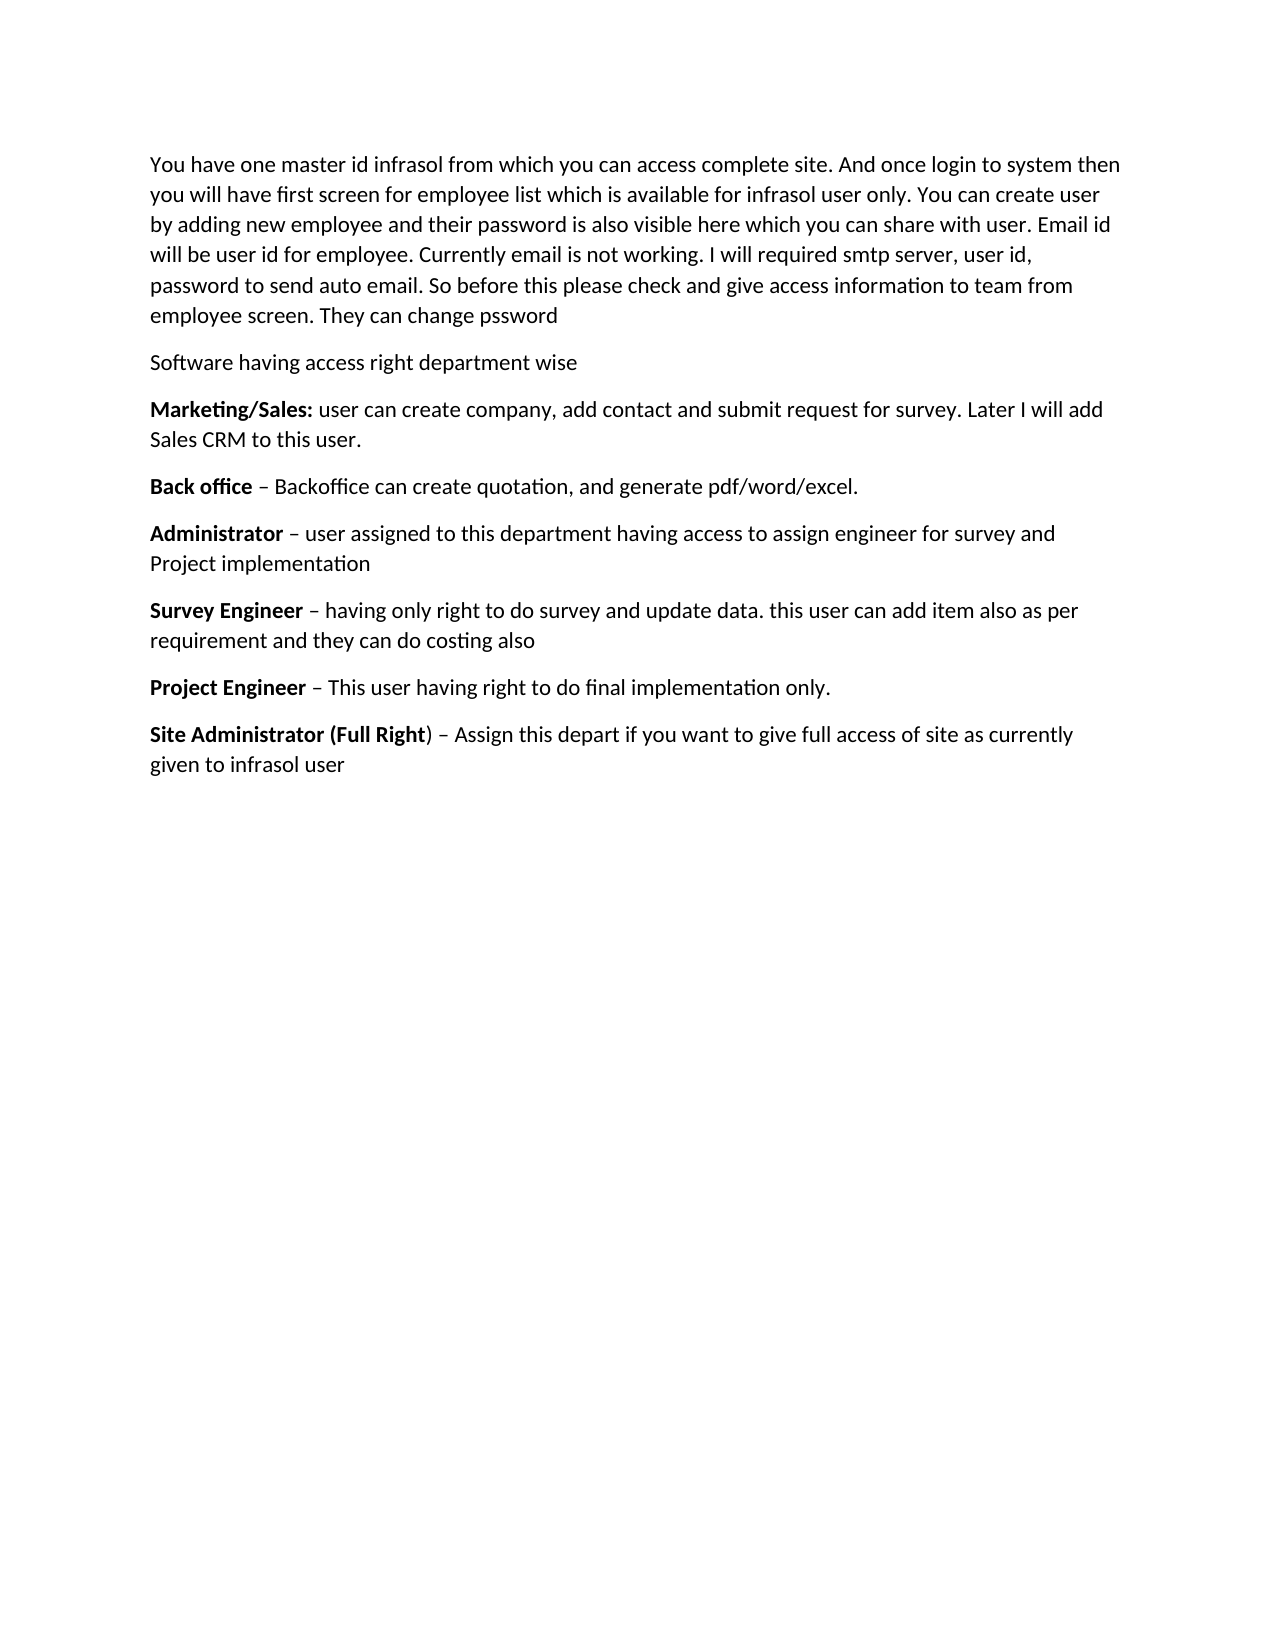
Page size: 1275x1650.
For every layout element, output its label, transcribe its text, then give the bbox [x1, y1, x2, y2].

text Project Engineer – This user having right to do final implementation only. [150, 673, 1125, 701]
text You have one master id infrasol from which you can access complete site. And once login to system then you will have first screen for employee list which is available for infrasol user only. You can create user by adding new employee and their password is also visible here which you can share with user. Email id will be user id for employee. Currently email is not working. I will required smtp server, user id, password to send auto email. So before this please check and give access information to team from employee screen. They can change pssword [150, 150, 1125, 329]
text Survey Engineer – having only right to do survey and update data. this user can add item also as per requirement and they can do costing also [150, 596, 1125, 654]
text Administrator – user assigned to this department having access to assign engineer for survey and Project implementation [150, 519, 1125, 577]
text Software having access right department wise [150, 348, 1125, 376]
text Site Administrator (Full Right) – Assign this depart if you want to give full access of site as currently given to infrasol user [150, 720, 1125, 778]
text Marketing/Sales: user can create company, add contact and submit request for survey. Later I will add Sales CRM to this user. [150, 395, 1125, 453]
text Back office – Backoffice can create quotation, and generate pdf/word/excel. [150, 472, 1125, 500]
